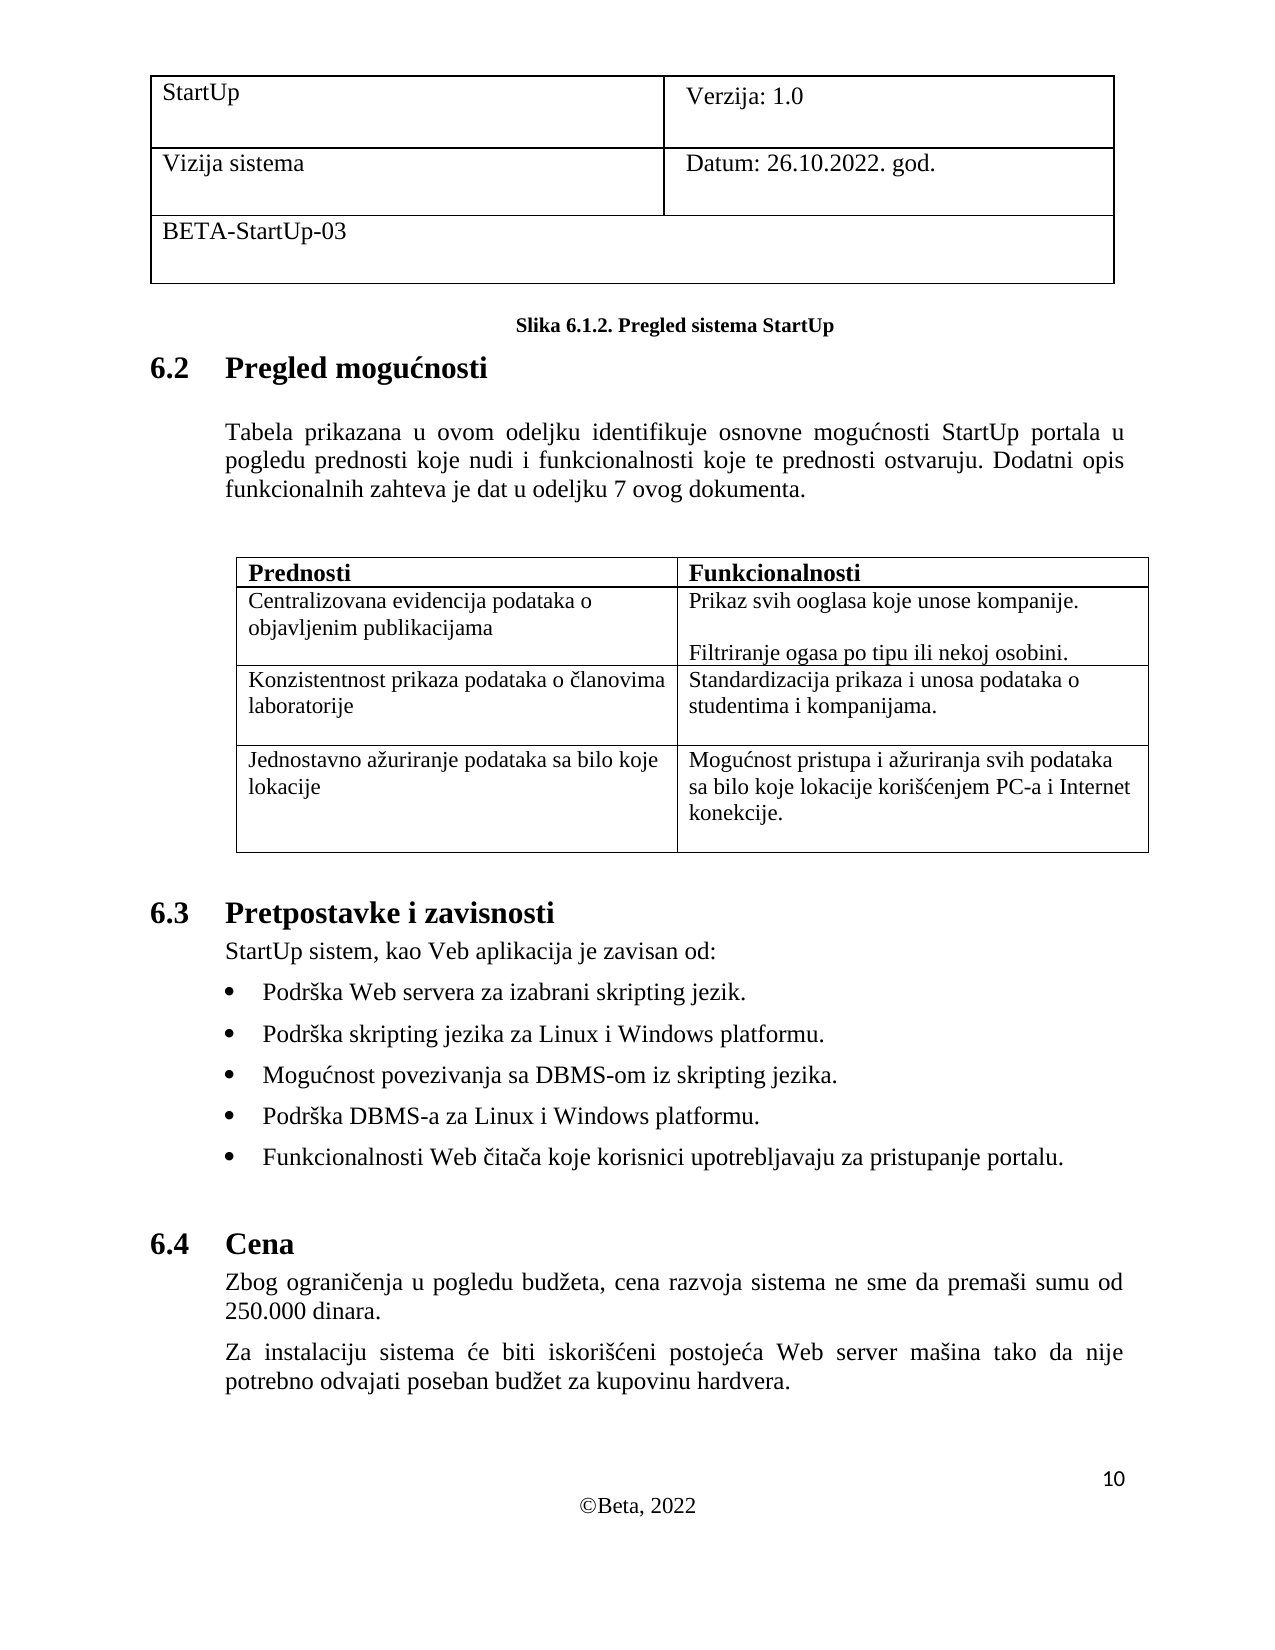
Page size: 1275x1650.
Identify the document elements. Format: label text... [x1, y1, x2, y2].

table_cell Centralizovana evidencija podataka o objavljenim publikacijama [237, 588, 677, 665]
list Podrška DBMS-a za Linux i Windows platformu. [225, 1101, 1125, 1130]
list Mogućnost povezivanja sa DBMS-om iz skripting jezika. [225, 1060, 1125, 1089]
text Slika 6.1.2. Pregled sistema StartUp [225, 312, 1125, 337]
subtitle Cena [150, 1225, 1125, 1261]
table_cell Jednostavno ažuriranje podataka sa bilo koje lokacije [237, 746, 677, 852]
table_cell Prikaz svih ooglasa koje unose kompanije. Filtriranje ogasa po tipu ili nekoj osobini. [678, 588, 1148, 665]
text Tabela prikazana u ovom odeljku identifikuje osnovne mogućnosti StartUp portala u pogledu prednosti koje nudi i funkcionalnosti koje te prednosti ostvaruju. Dodatni opis funkcionalnih zahteva je dat u odeljku 7 ovog dokumenta. [225, 417, 1125, 503]
table_cell Standardizacija prikaza i unosa podataka o studentima i kompanijama. [678, 666, 1148, 745]
table_cell Mogućnost pristupa i ažuriranja svih podataka sa bilo koje lokacije korišćenjem PC-a i Internet konekcije. [678, 746, 1148, 852]
subtitle Pregled mogućnosti [150, 350, 1125, 386]
table_cell Konzistentnost prikaza podataka o članovima laboratorije [237, 666, 677, 745]
text Za instalaciju sistema će biti iskorišćeni postojeća Web server mašina tako da nije potrebno odvajati poseban budžet za kupovinu hardvera. [225, 1337, 1125, 1395]
list Podrška Web servera za izabrani skripting jezik. [225, 977, 1125, 1006]
list Funkcionalnosti Web čitača koje korisnici upotrebljavaju za pristupanje portalu. [225, 1142, 1125, 1171]
list Podrška skripting jezika za Linux i Windows platformu. [225, 1019, 1125, 1047]
table_header Funkcionalnosti [678, 558, 1148, 586]
text StartUp sistem, kao Veb aplikacija je zavisan od: [225, 936, 1125, 965]
table_header Prednosti [237, 558, 677, 586]
subtitle Pretpostavke i zavisnosti [150, 894, 1125, 930]
text Zbog ograničenja u pogledu budžeta, cena razvoja sistema ne sme da premaši sumu od 250.000 dinara. [225, 1267, 1125, 1325]
